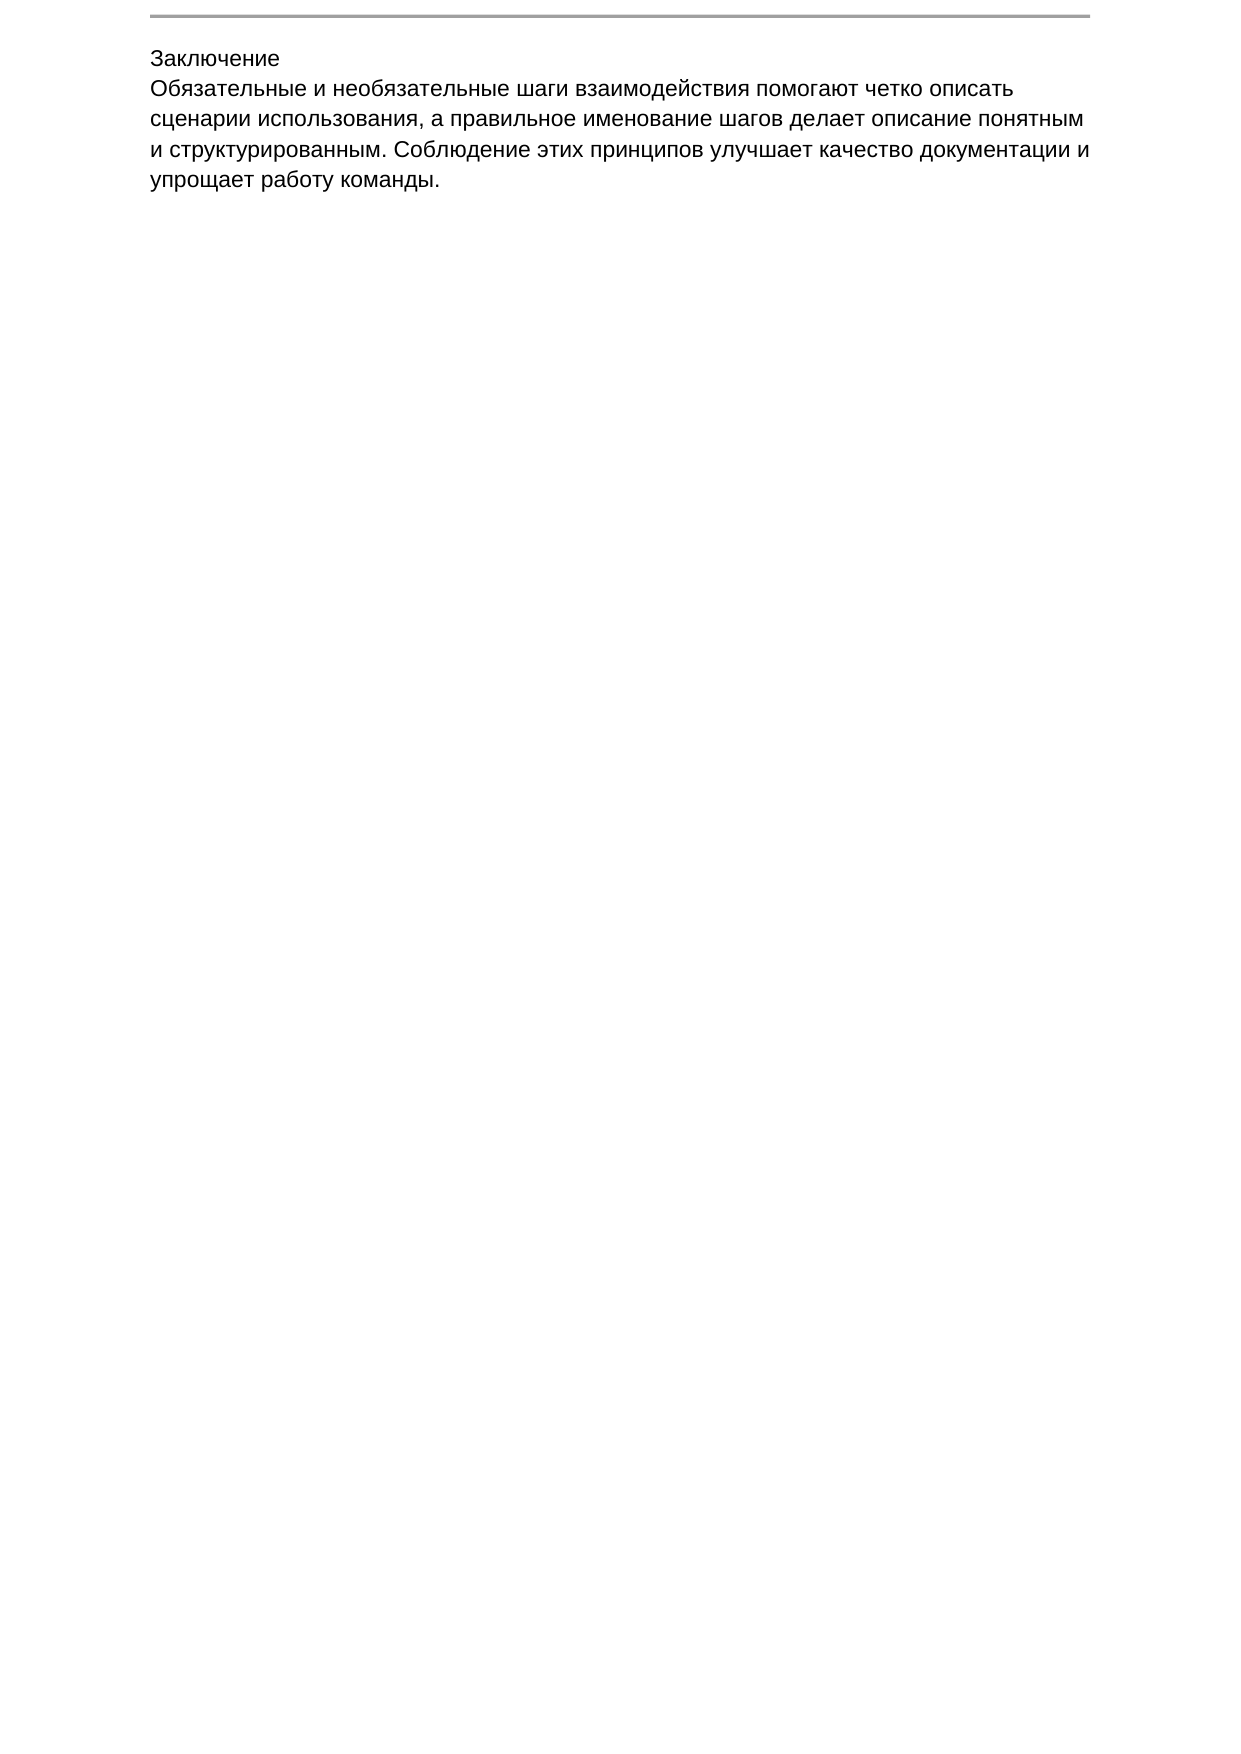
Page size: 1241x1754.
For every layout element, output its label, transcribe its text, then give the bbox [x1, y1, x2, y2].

text Обязательные и необязательные шаги взаимодействия помогают четко описать сценарии использования, а правильное именование шагов делает описание понятным и структурированным. Соблюдение этих принципов улучшает качество документации и упрощает работу команды. [150, 75, 1090, 192]
text Заключение [150, 45, 1090, 71]
